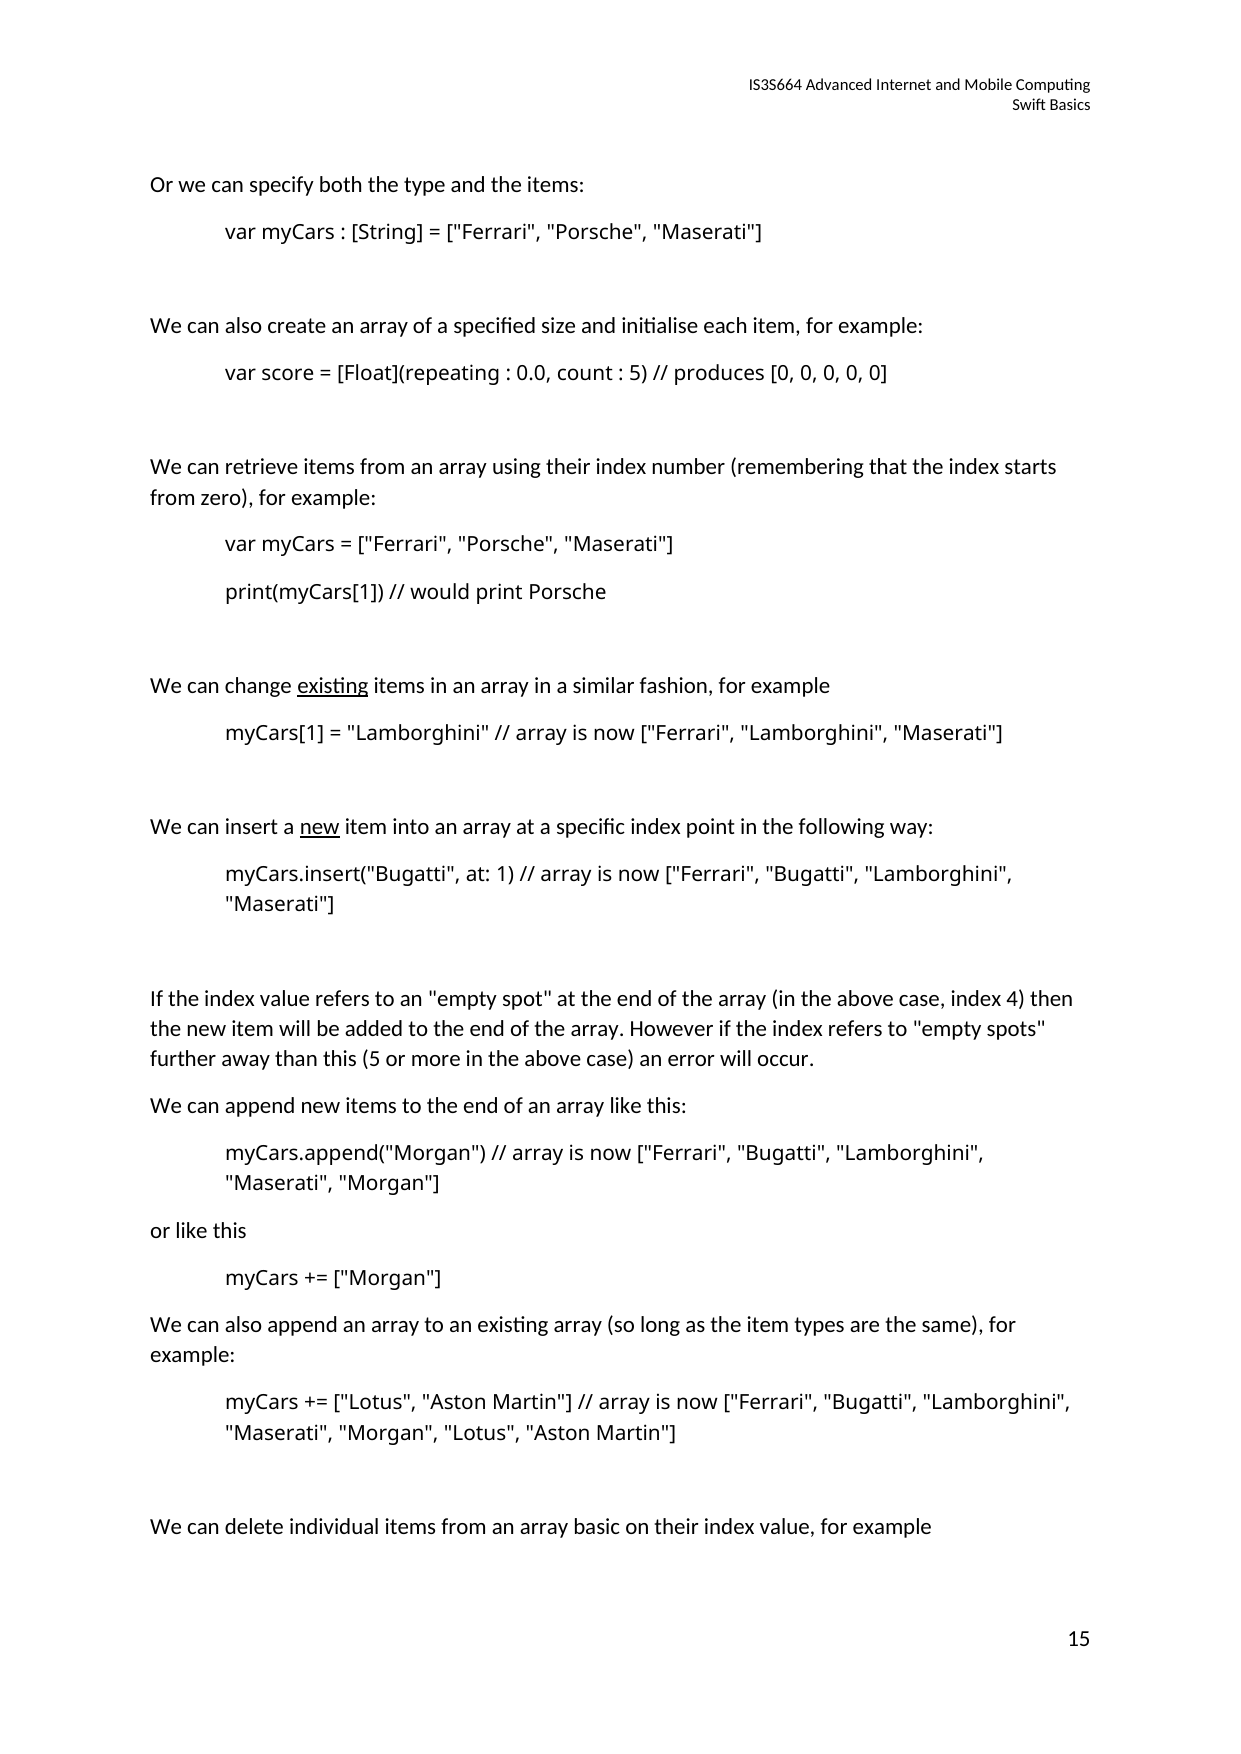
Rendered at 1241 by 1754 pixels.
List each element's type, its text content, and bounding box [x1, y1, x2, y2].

text We can insert a new item into an array at a specific index point in the following way: [150, 812, 1090, 840]
text If the index value refers to an "empty spot" at the end of the array (in the above case, index 4) then the new item will be added to the end of the array. However if the index refers to "empty spots" further away than this (5 or more in the above case) an error will occur. [150, 984, 1090, 1072]
text Or we can specify both the type and the items: [150, 170, 1090, 198]
text We can append new items to the end of an array like this: [150, 1091, 1090, 1119]
text myCars.insert("Bugatti", at: 1) // array is now ["Ferrari", "Bugatti", "Lamborghini", "Maserati"] [225, 859, 1090, 918]
text var myCars = ["Ferrari", "Porsche", "Maserati"] [225, 529, 1090, 558]
text myCars += ["Lotus", "Aston Martin"] // array is now ["Ferrari", "Bugatti", "Lamborghini", "Maserati", "Morgan", "Lotus", "Aston Martin"] [225, 1387, 1090, 1446]
text myCars[1] = "Lamborghini" // array is now ["Ferrari", "Lamborghini", "Maserati"] [225, 718, 1090, 746]
text We can also create an array of a specified size and initialise each item, for example: [150, 311, 1090, 339]
text var myCars : [String] = ["Ferrari", "Porsche", "Maserati"] [225, 217, 1090, 246]
text We can also append an array to an existing array (so long as the item types are the same), for example: [150, 1310, 1090, 1368]
text print(myCars[1]) // would print Porsche [225, 577, 1090, 605]
text We can change existing items in an array in a similar fashion, for example [150, 671, 1090, 699]
text or like this [150, 1216, 1090, 1244]
text We can delete individual items from an array basic on their index value, for example [150, 1512, 1090, 1540]
text var score = [Float](repeating : 0.0, count : 5) // produces [0, 0, 0, 0, 0] [225, 358, 1090, 387]
text myCars += ["Morgan"] [225, 1263, 1090, 1291]
text We can retrieve items from an array using their index number (remembering that the index starts from zero), for example: [150, 452, 1090, 511]
text myCars.append("Morgan") // array is now ["Ferrari", "Bugatti", "Lamborghini", "Maserati", "Morgan"] [225, 1138, 1090, 1197]
